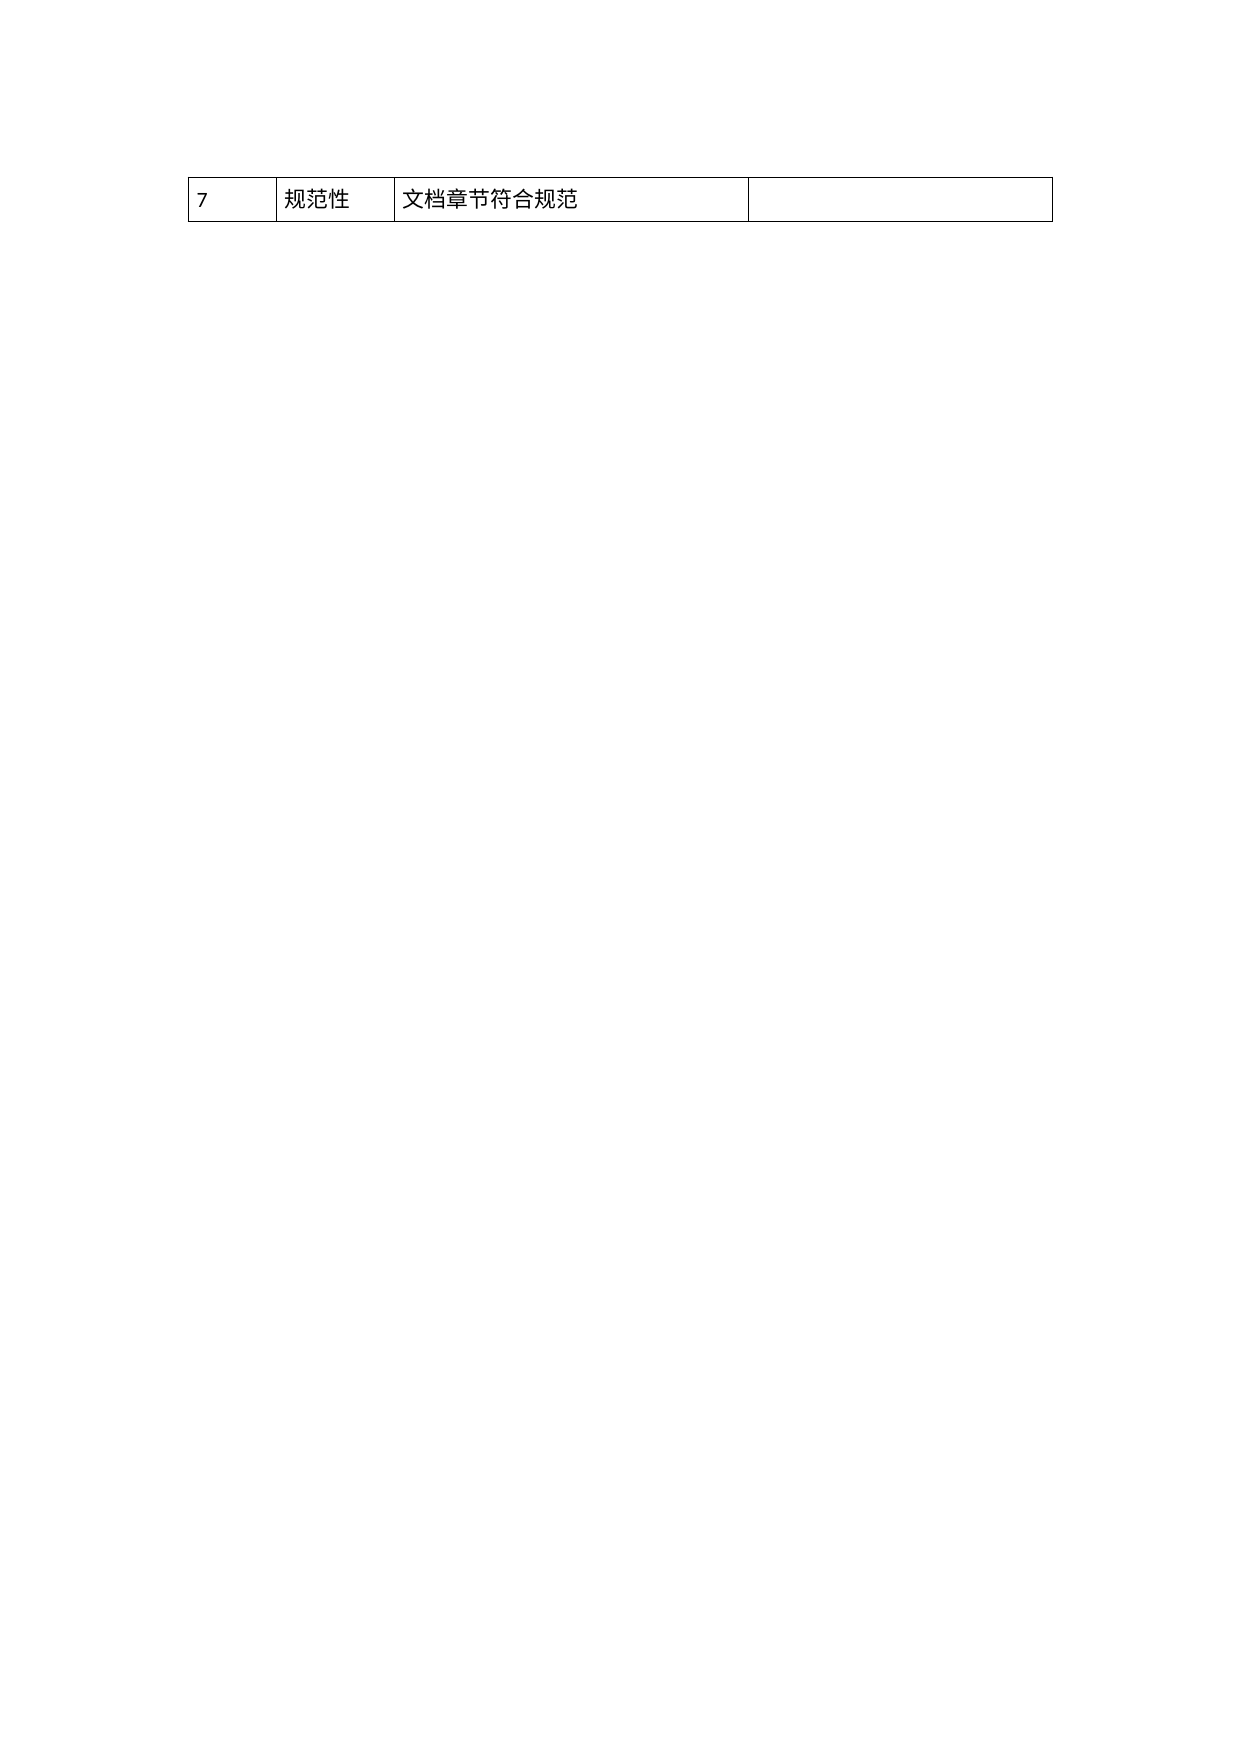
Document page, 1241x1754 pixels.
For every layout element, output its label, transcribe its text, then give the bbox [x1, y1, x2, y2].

table_cell [749, 178, 1052, 221]
table_cell 7 [189, 178, 276, 221]
table_cell 规范性 [277, 178, 394, 221]
table_cell 文档章节符合规范 [395, 178, 748, 221]
